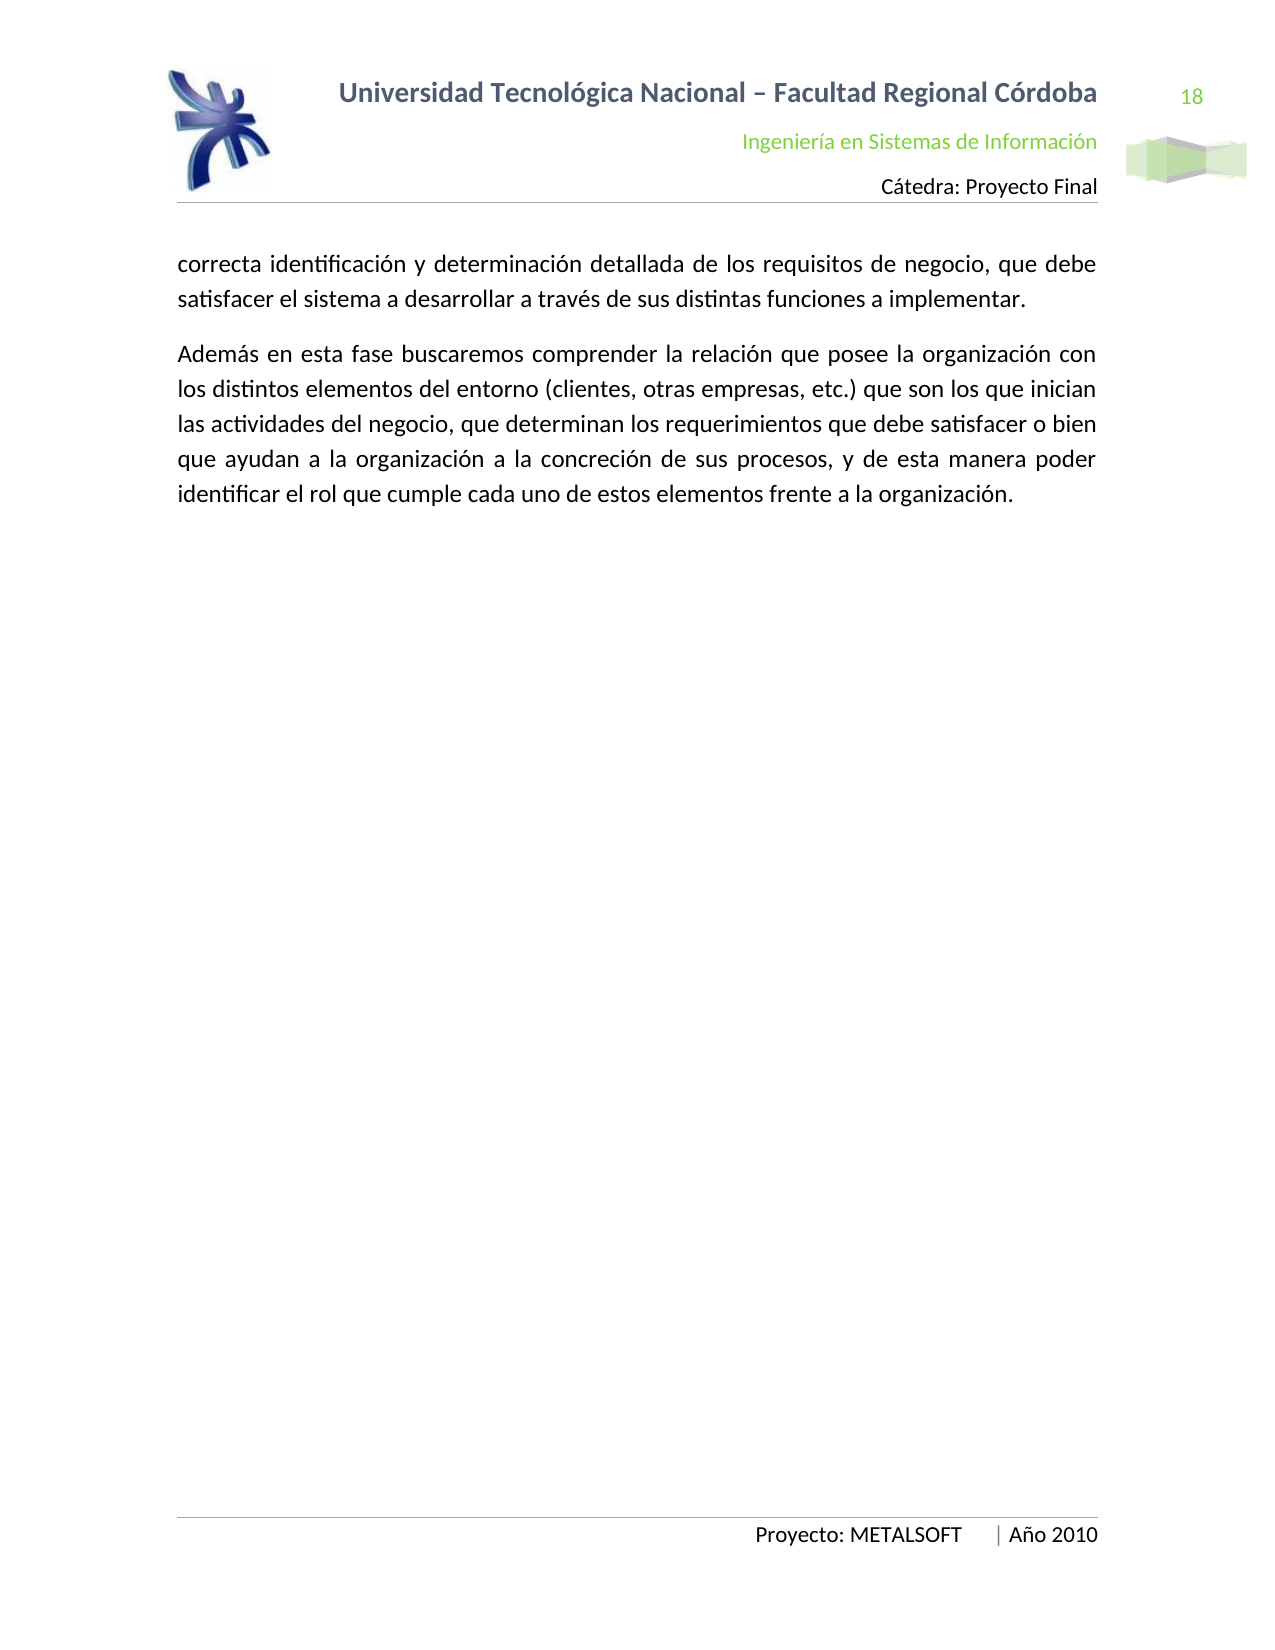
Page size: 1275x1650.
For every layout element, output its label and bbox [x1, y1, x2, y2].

picture [167, 69, 272, 193]
